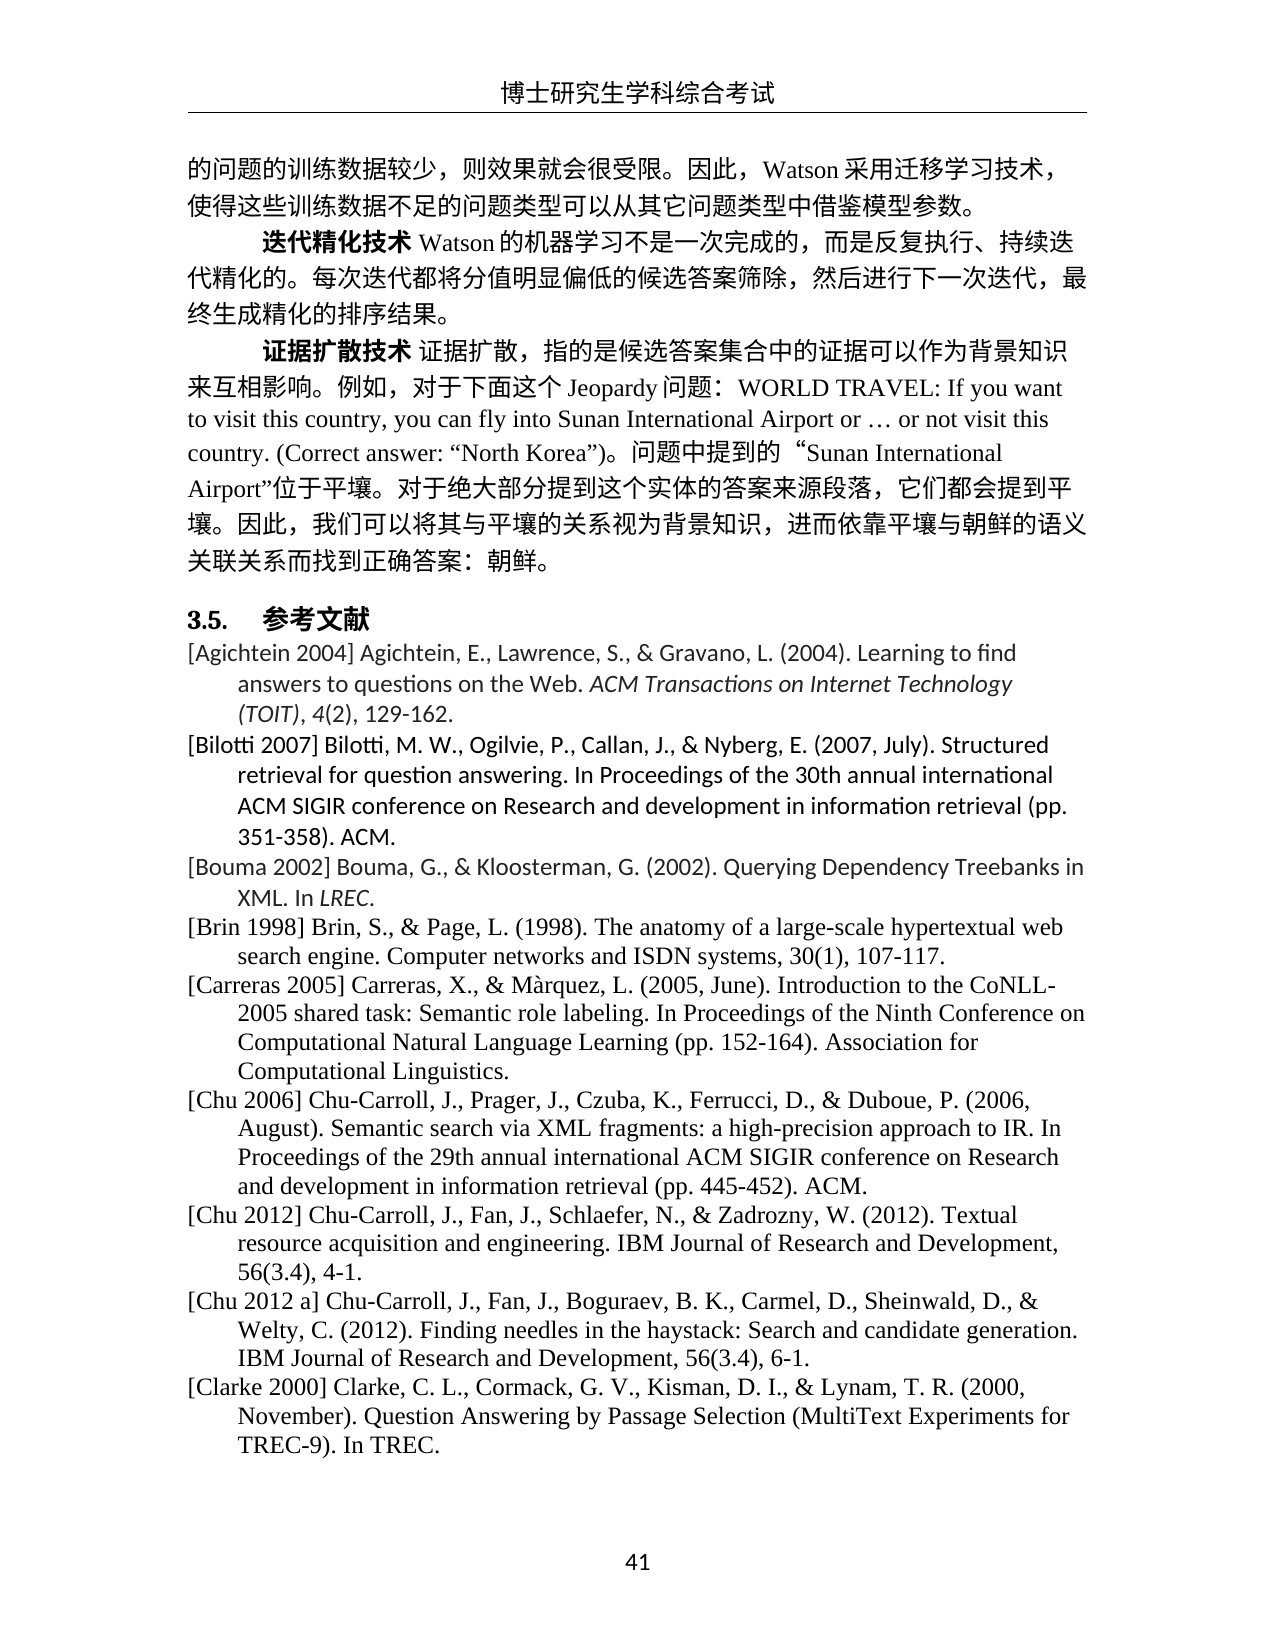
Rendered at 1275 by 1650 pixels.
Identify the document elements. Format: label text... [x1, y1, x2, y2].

text 迭代精化技术 Watson的机器学习不是一次完成的，而是反复执行、持续迭代精化的。每次迭代都将分值明显偏低的候选答案筛除，然后进行下一次迭代，最终生成精化的排序结果。 [187, 222, 1087, 331]
text 证据扩散技术 证据扩散，指的是候选答案集合中的证据可以作为背景知识来互相影响。例如，对于下面这个Jeopardy问题：WORLD TRAVEL: If you want to visit this country, you can fly into Sunan International Airport or … or not visit this country. (Correct answer: “North Korea”)。问题中提到的“Sunan International Airport”位于平壤。对于绝大部分提到这个实体的答案来源段落，它们都会提到平壤。因此，我们可以将其与平壤的关系视为背景知识，进而依靠平壤与朝鲜的语义关联关系而找到正确答案：朝鲜。 [187, 331, 1087, 577]
text [Chu 2012] Chu-Carroll, J., Fan, J., Schlaefer, N., & Zadrozny, W. (2012). Textual resource acquisition and engineering. IBM Journal of Research and Development, 56(3.4), 4-1. [187, 1200, 1087, 1286]
subtitle 参考文献 [187, 598, 1087, 638]
text [Chu 2012 a] Chu-Carroll, J., Fan, J., Boguraev, B. K., Carmel, D., Sheinwald, D., & Welty, C. (2012). Finding needles in the haystack: Search and candidate generation. IBM Journal of Research and Development, 56(3.4), 6-1. [187, 1286, 1087, 1372]
text [Bouma 2002] Bouma, G., & Kloosterman, G. (2002). Querying Dependency Treebanks in XML. In LREC. [375, 851, 1087, 912]
text [Bilotti 2007] Bilotti, M. W., Ogilvie, P., Callan, J., & Nyberg, E. (2007, July). Structured retrieval for question answering. In Proceedings of the 30th annual international ACM SIGIR conference on Research and development in information retrieval (pp. 351-358). ACM. [187, 729, 1087, 851]
text [Chu 2006] Chu-Carroll, J., Prager, J., Czuba, K., Ferrucci, D., & Duboue, P. (2006, August). Semantic search via XML fragments: a high-precision approach to IR. In Proceedings of the 29th annual international ACM SIGIR conference on Research and development in information retrieval (pp. 445-452). ACM. [187, 1085, 1087, 1200]
text 迁移学习技术 Watson对于不同类型的问题分别进行机器学习。这种方法对于很多类型的问题，例如定义类问题和翻译类问题，是很有效的。然而，有些类型的问题的训练数据较少，则效果就会很受限。因此，Watson采用迁移学习技术，使得这些训练数据不足的问题类型可以从其它问题类型中借鉴模型参数。 [187, 150, 1087, 222]
text [Brin 1998] Brin, S., & Page, L. (1998). The anatomy of a large-scale hypertextual web search engine. Computer networks and ISDN systems, 30(1), 107-117. [187, 912, 1087, 970]
text [Agichtein 2004] Agichtein, E., Lawrence, S., & Gravano, L. (2004). Learning to find answers to questions on the Web. ACM Transactions on Internet Technology (TOIT), 4(2), 129-162. [454, 638, 1087, 729]
text [Clarke 2000] Clarke, C. L., Cormack, G. V., Kisman, D. I., & Lynam, T. R. (2000, November). Question Answering by Passage Selection (MultiText Experiments for TREC-9). In TREC. [187, 1372, 1087, 1458]
text [Carreras 2005] Carreras, X., & Màrquez, L. (2005, June). Introduction to the CoNLL-2005 shared task: Semantic role labeling. In Proceedings of the Ninth Conference on Computational Natural Language Learning (pp. 152-164). Association for Computational Linguistics. [187, 970, 1087, 1085]
